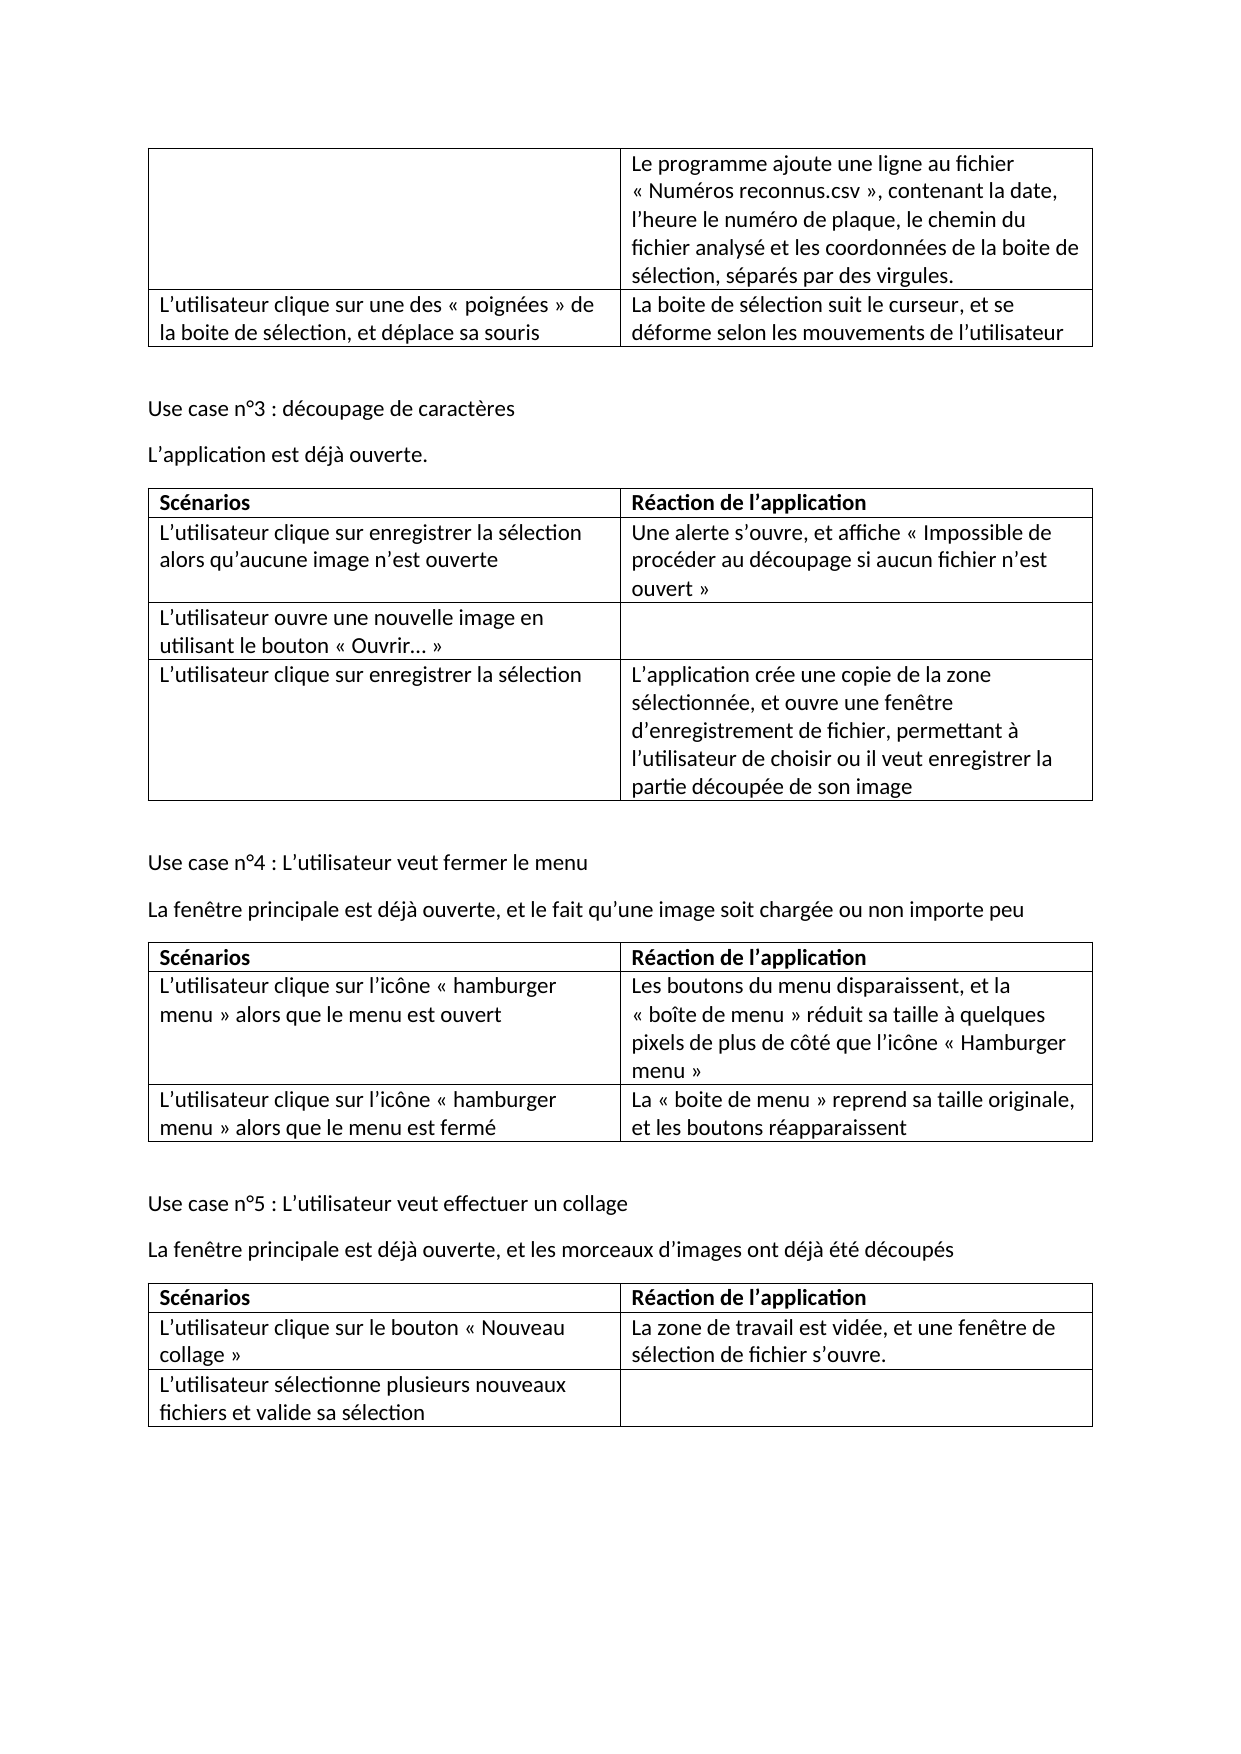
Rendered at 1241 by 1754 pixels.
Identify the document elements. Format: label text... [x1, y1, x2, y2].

table_cell L’utilisateur clique sur une des « poignées » de la boite de sélection, et déplace sa souris [149, 290, 620, 346]
table_cell La boite de sélection suit le curseur, et se déforme selon les mouvements de l’utilisateur [621, 290, 1092, 346]
table_cell [149, 149, 620, 289]
table_cell L’utilisateur clique sur le bouton « Nouveau collage » [149, 1313, 620, 1369]
table_cell L’utilisateur clique sur l’icône « hamburger menu » alors que le menu est fermé [149, 1085, 620, 1141]
table_header Scénarios [149, 1284, 620, 1312]
table_header Scénarios [149, 489, 620, 517]
text La fenêtre principale est déjà ouverte, et les morceaux d’images ont déjà été découpés [148, 1236, 1093, 1264]
table_cell L’utilisateur clique sur enregistrer la sélection alors qu’aucune image n’est ouverte [149, 518, 620, 602]
text La fenêtre principale est déjà ouverte, et le fait qu’une image soit chargée ou non importe peu [148, 895, 1093, 923]
text Use case n°3 : découpage de caractères [148, 394, 1093, 422]
table_header Réaction de l’application [621, 943, 1092, 971]
table_cell L’utilisateur clique sur l’icône « hamburger menu » alors que le menu est ouvert [149, 972, 620, 1084]
table_cell L’application crée une copie de la zone sélectionnée, et ouvre une fenêtre d’enregistrement de fichier, permettant à l’utilisateur de choisir ou il veut enregistrer la partie découpée de son image [621, 660, 1092, 800]
text Use case n°5 : L’utilisateur veut effectuer un collage [148, 1189, 1093, 1217]
table_cell Une alerte s’ouvre, et affiche « Impossible de procéder au découpage si aucun fichier n’est ouvert » [621, 518, 1092, 602]
text L’application est déjà ouverte. [148, 441, 1093, 469]
table_cell La zone de travail est vidée, et une fenêtre de sélection de fichier s’ouvre. [621, 1313, 1092, 1369]
table_header Réaction de l’application [621, 489, 1092, 517]
table_cell L’utilisateur sélectionne plusieurs nouveaux fichiers et valide sa sélection [149, 1370, 620, 1426]
text Use case n°4 : L’utilisateur veut fermer le menu [148, 848, 1093, 876]
table_cell [621, 1370, 1092, 1426]
table_cell L’utilisateur clique sur enregistrer la sélection [149, 660, 620, 800]
table_header Scénarios [149, 943, 620, 971]
table_cell [621, 603, 1092, 659]
table_cell Les boutons du menu disparaissent, et la « boîte de menu » réduit sa taille à quelques pixels de plus de côté que l’icône « Hamburger menu » [621, 972, 1092, 1084]
table_header Réaction de l’application [621, 1284, 1092, 1312]
table_cell Le programme ajoute une ligne au fichier « Numéros reconnus.csv », contenant la date, l’heure le numéro de plaque, le chemin du fichier analysé et les coordonnées de la boite de sélection, séparés par des virgules. [621, 149, 1092, 289]
table_cell La « boite de menu » reprend sa taille originale, et les boutons réapparaissent [621, 1085, 1092, 1141]
table_cell L’utilisateur ouvre une nouvelle image en utilisant le bouton « Ouvrir… » [149, 603, 620, 659]
